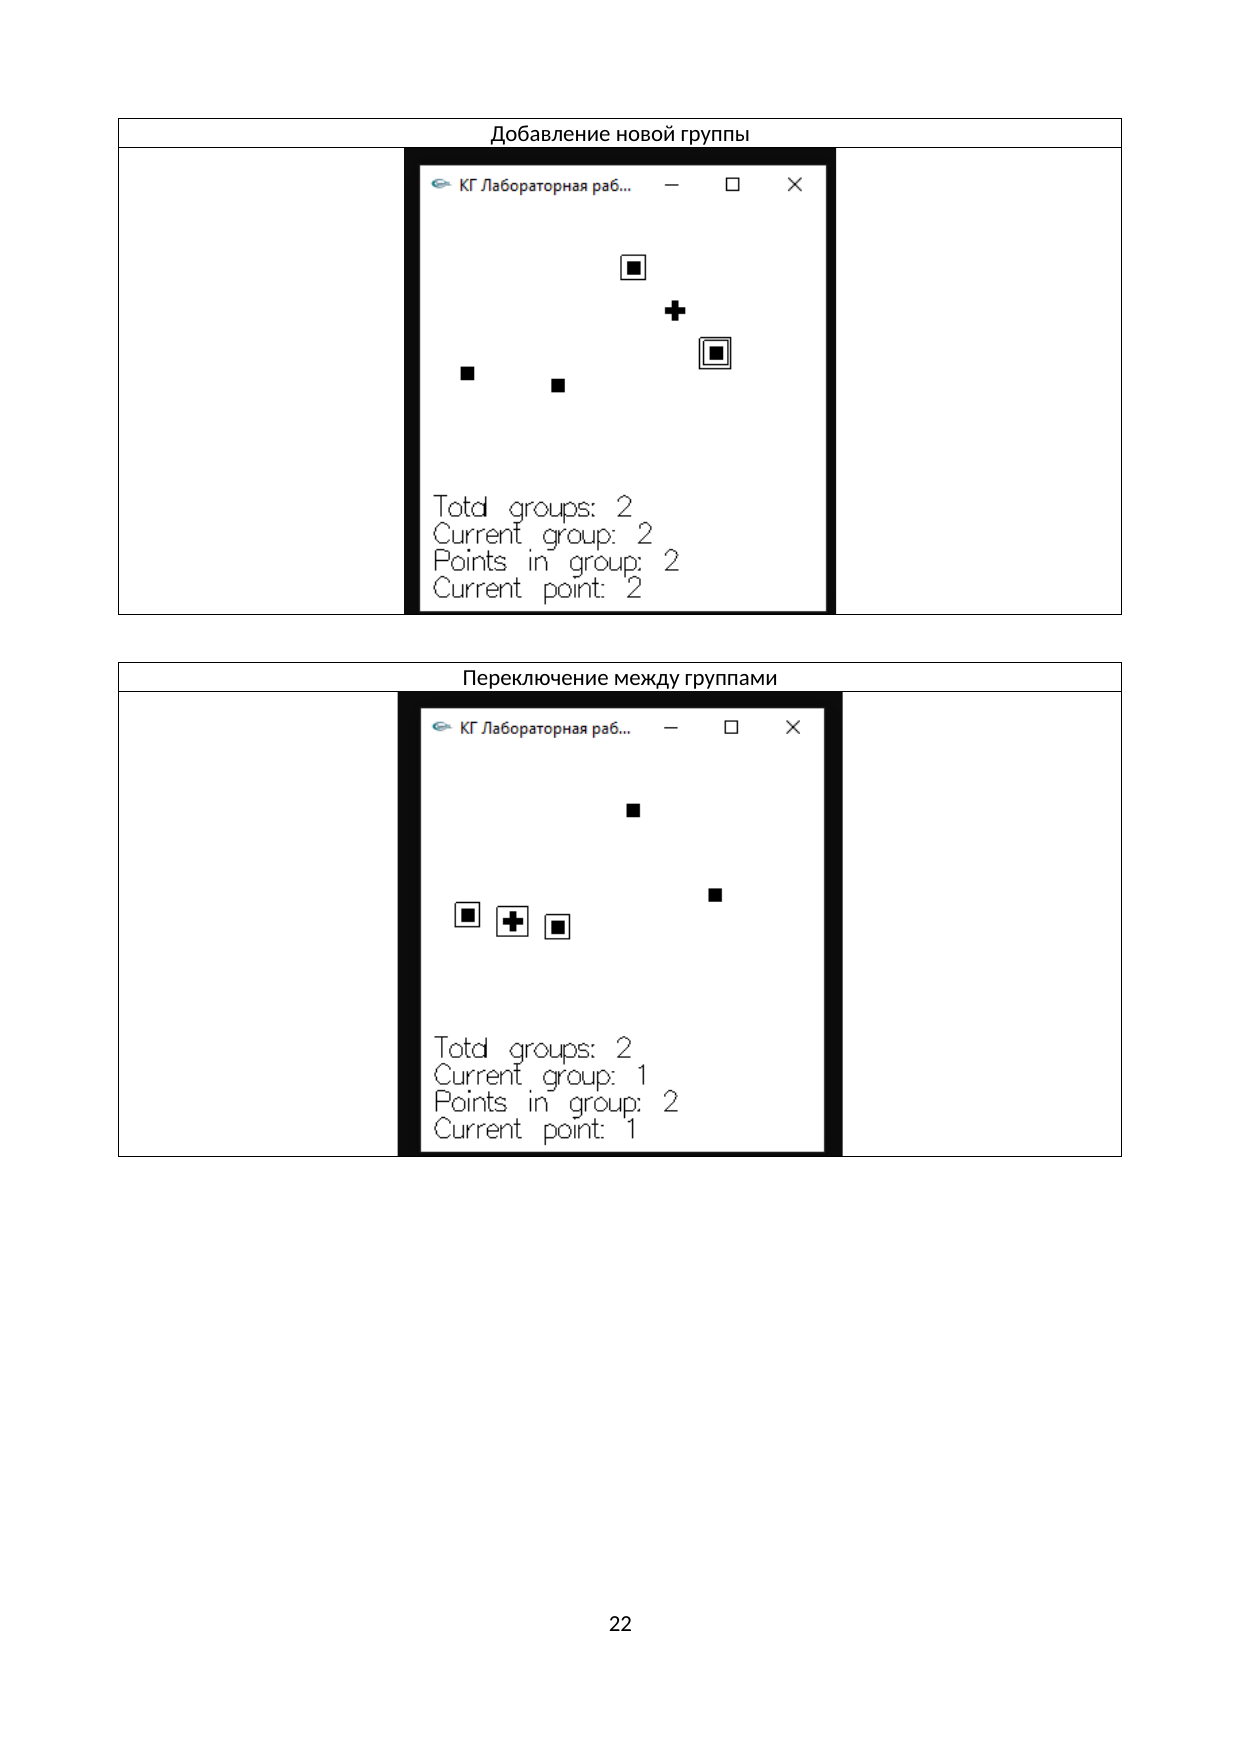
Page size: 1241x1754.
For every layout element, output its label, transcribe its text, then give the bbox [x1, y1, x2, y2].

picture [397, 691, 843, 1156]
table_cell [843, 692, 1121, 1156]
table_cell [119, 148, 404, 614]
table_cell [119, 692, 397, 1156]
table_header Добавление новой группы [119, 119, 1121, 147]
table_header Переключение между группами [119, 663, 1121, 691]
table_cell [837, 148, 1121, 614]
picture [404, 148, 837, 614]
